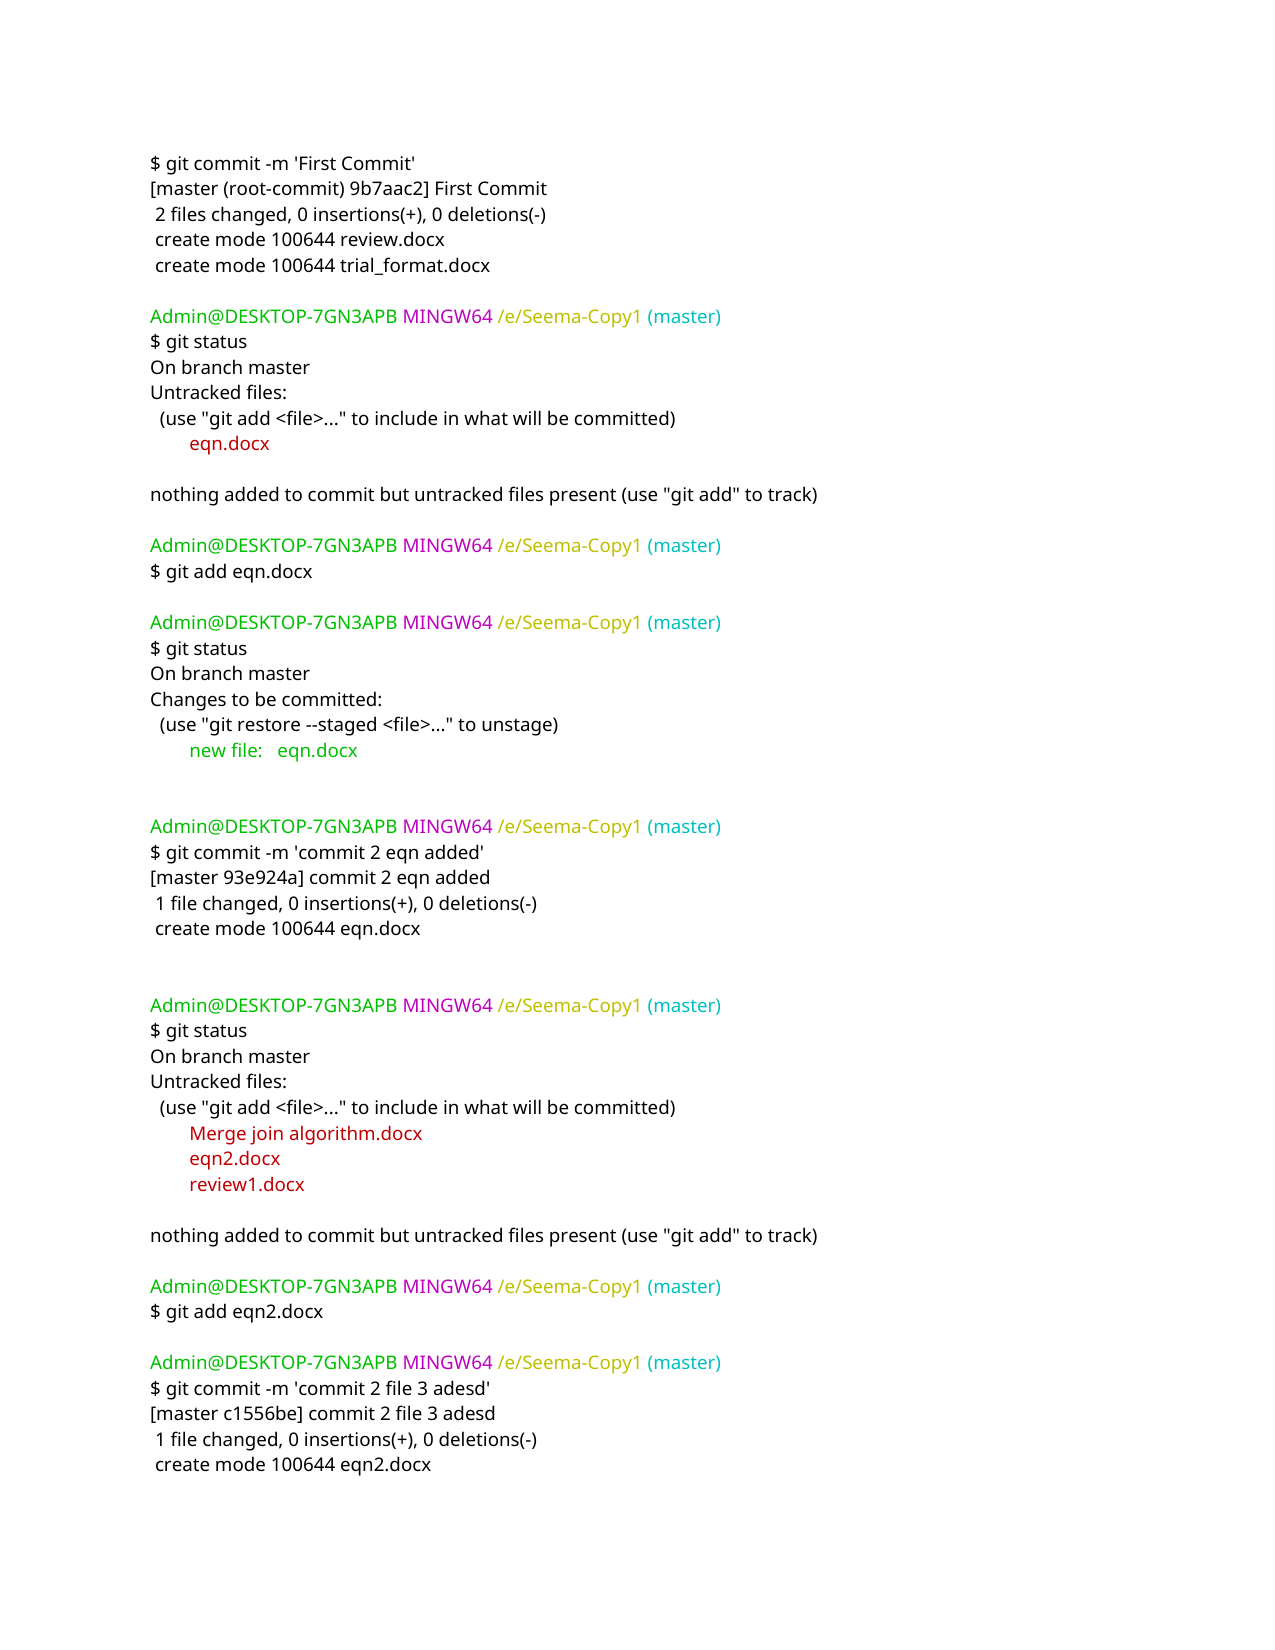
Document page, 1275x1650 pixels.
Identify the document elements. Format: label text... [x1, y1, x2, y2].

text eqn.docx [150, 431, 1125, 456]
text create mode 100644 eqn2.docx [150, 1452, 1125, 1477]
text $ git commit -m 'commit 2 file 3 adesd' [150, 1375, 1125, 1401]
text create mode 100644 review.docx [150, 227, 1125, 252]
text Untracked files: [150, 380, 1125, 405]
text Admin@DESKTOP-7GN3APB MINGW64 /e/Seema-Copy1 (master) [150, 992, 1125, 1018]
text [master (root-commit) 9b7aac2] First Commit [150, 176, 1125, 201]
text On branch master [150, 354, 1125, 380]
text Admin@DESKTOP-7GN3APB MINGW64 /e/Seema-Copy1 (master) [150, 1349, 1125, 1375]
text 1 file changed, 0 insertions(+), 0 deletions(-) [150, 1426, 1125, 1452]
text 1 file changed, 0 insertions(+), 0 deletions(-) [150, 890, 1125, 916]
text $ git add eqn.docx [150, 558, 1125, 584]
text $ git commit -m 'commit 2 eqn added' [150, 839, 1125, 864]
text (use "git add <file>..." to include in what will be committed) [150, 405, 1125, 431]
text [master 93e924a] commit 2 eqn added [150, 864, 1125, 890]
text (use "git add <file>..." to include in what will be committed) [150, 1094, 1125, 1120]
text On branch master [150, 660, 1125, 686]
text create mode 100644 eqn.docx [150, 916, 1125, 941]
text Admin@DESKTOP-7GN3APB MINGW64 /e/Seema-Copy1 (master) [150, 303, 1125, 329]
text new file: eqn.docx [150, 737, 1125, 762]
text Changes to be committed: [150, 686, 1125, 711]
text Admin@DESKTOP-7GN3APB MINGW64 /e/Seema-Copy1 (master) [150, 609, 1125, 635]
text review1.docx [150, 1171, 1125, 1196]
text $ git status [150, 329, 1125, 354]
text Admin@DESKTOP-7GN3APB MINGW64 /e/Seema-Copy1 (master) [150, 813, 1125, 839]
text [master c1556be] commit 2 file 3 adesd [150, 1401, 1125, 1426]
text (use "git restore --staged <file>..." to unstage) [150, 711, 1125, 737]
text $ git status [150, 1018, 1125, 1043]
text Merge join algorithm.docx [150, 1120, 1125, 1145]
text $ git status [150, 635, 1125, 660]
text $ git commit -m 'First Commit' [150, 150, 1125, 176]
text eqn2.docx [150, 1145, 1125, 1171]
text Untracked files: [150, 1069, 1125, 1094]
text Admin@DESKTOP-7GN3APB MINGW64 /e/Seema-Copy1 (master) [150, 533, 1125, 558]
text Admin@DESKTOP-7GN3APB MINGW64 /e/Seema-Copy1 (master) [150, 1273, 1125, 1298]
text nothing added to commit but untracked files present (use "git add" to track) [150, 482, 1125, 507]
text create mode 100644 trial_format.docx [150, 252, 1125, 278]
text On branch master [150, 1043, 1125, 1069]
text nothing added to commit but untracked files present (use "git add" to track) [150, 1222, 1125, 1247]
text 2 files changed, 0 insertions(+), 0 deletions(-) [150, 201, 1125, 227]
text $ git add eqn2.docx [150, 1298, 1125, 1324]
